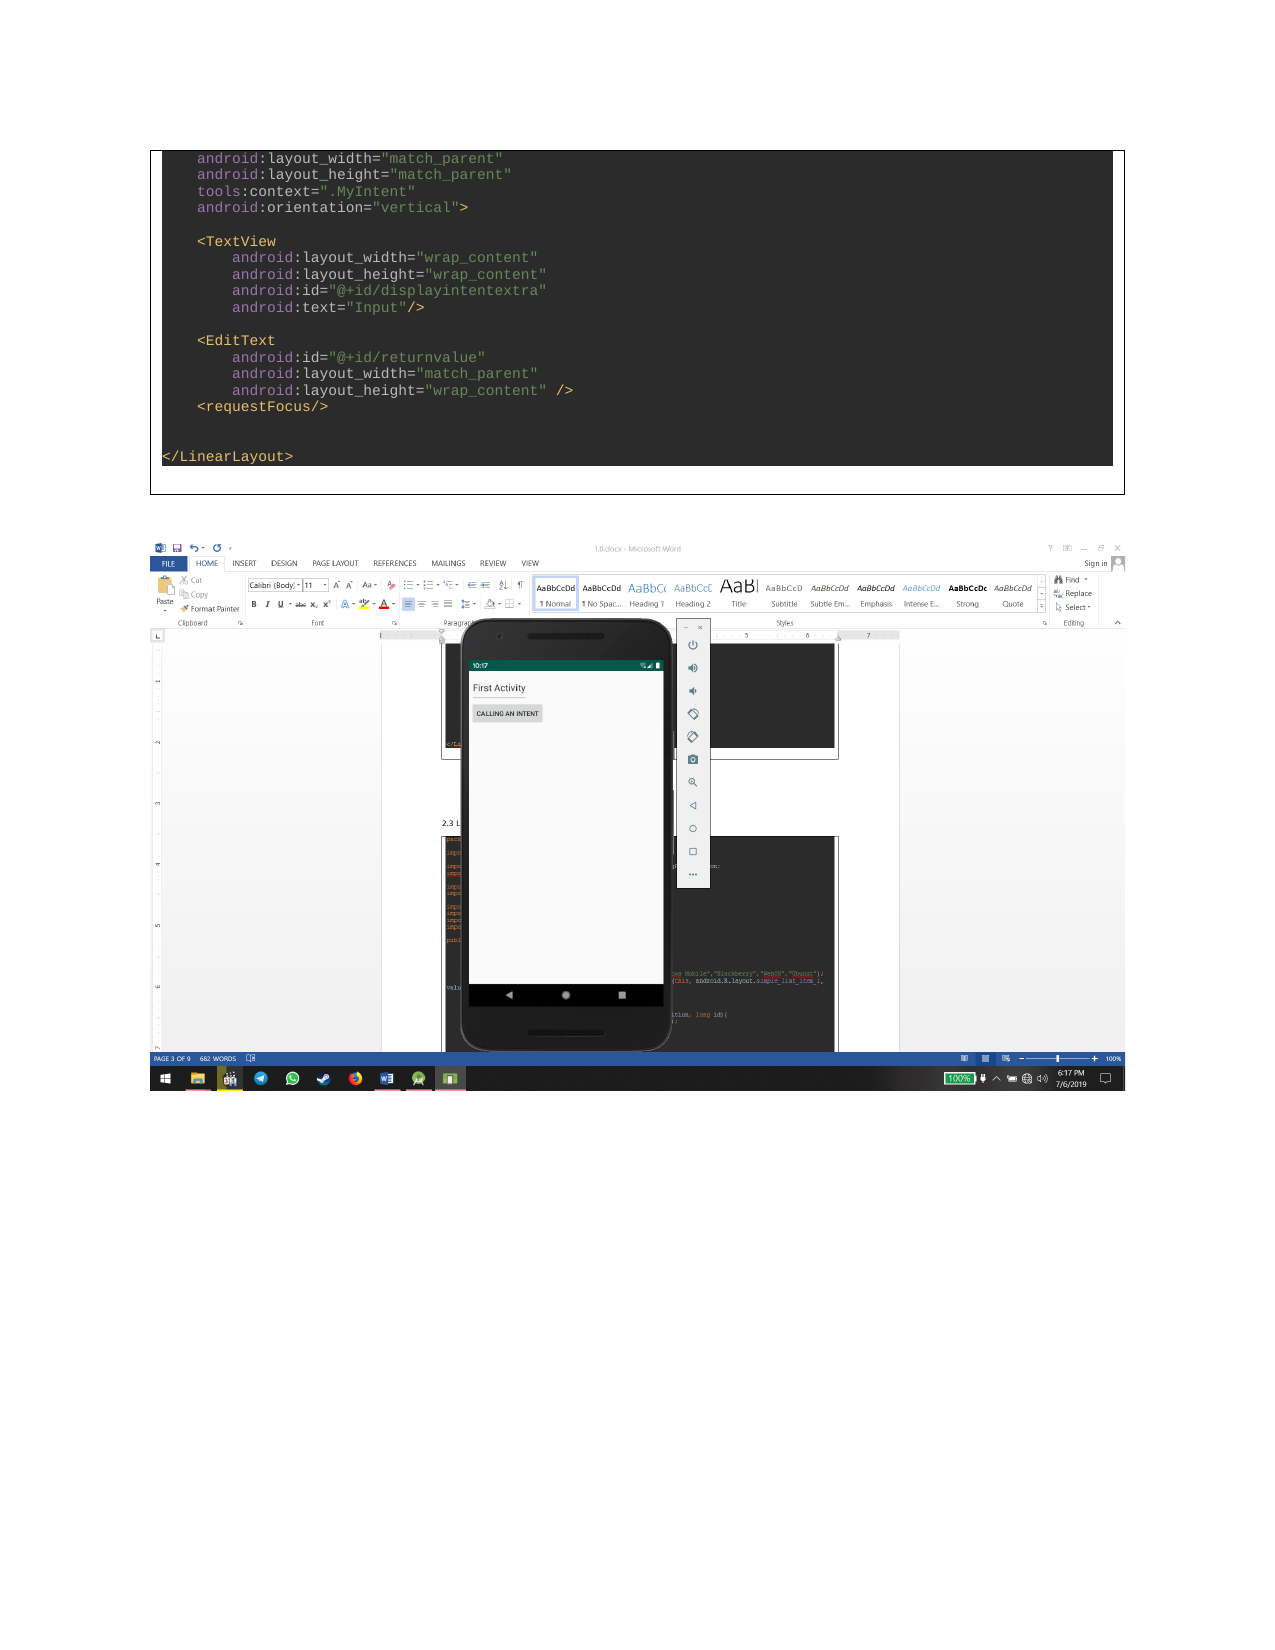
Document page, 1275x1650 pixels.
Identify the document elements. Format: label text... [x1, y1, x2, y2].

picture [150, 541, 1125, 1091]
